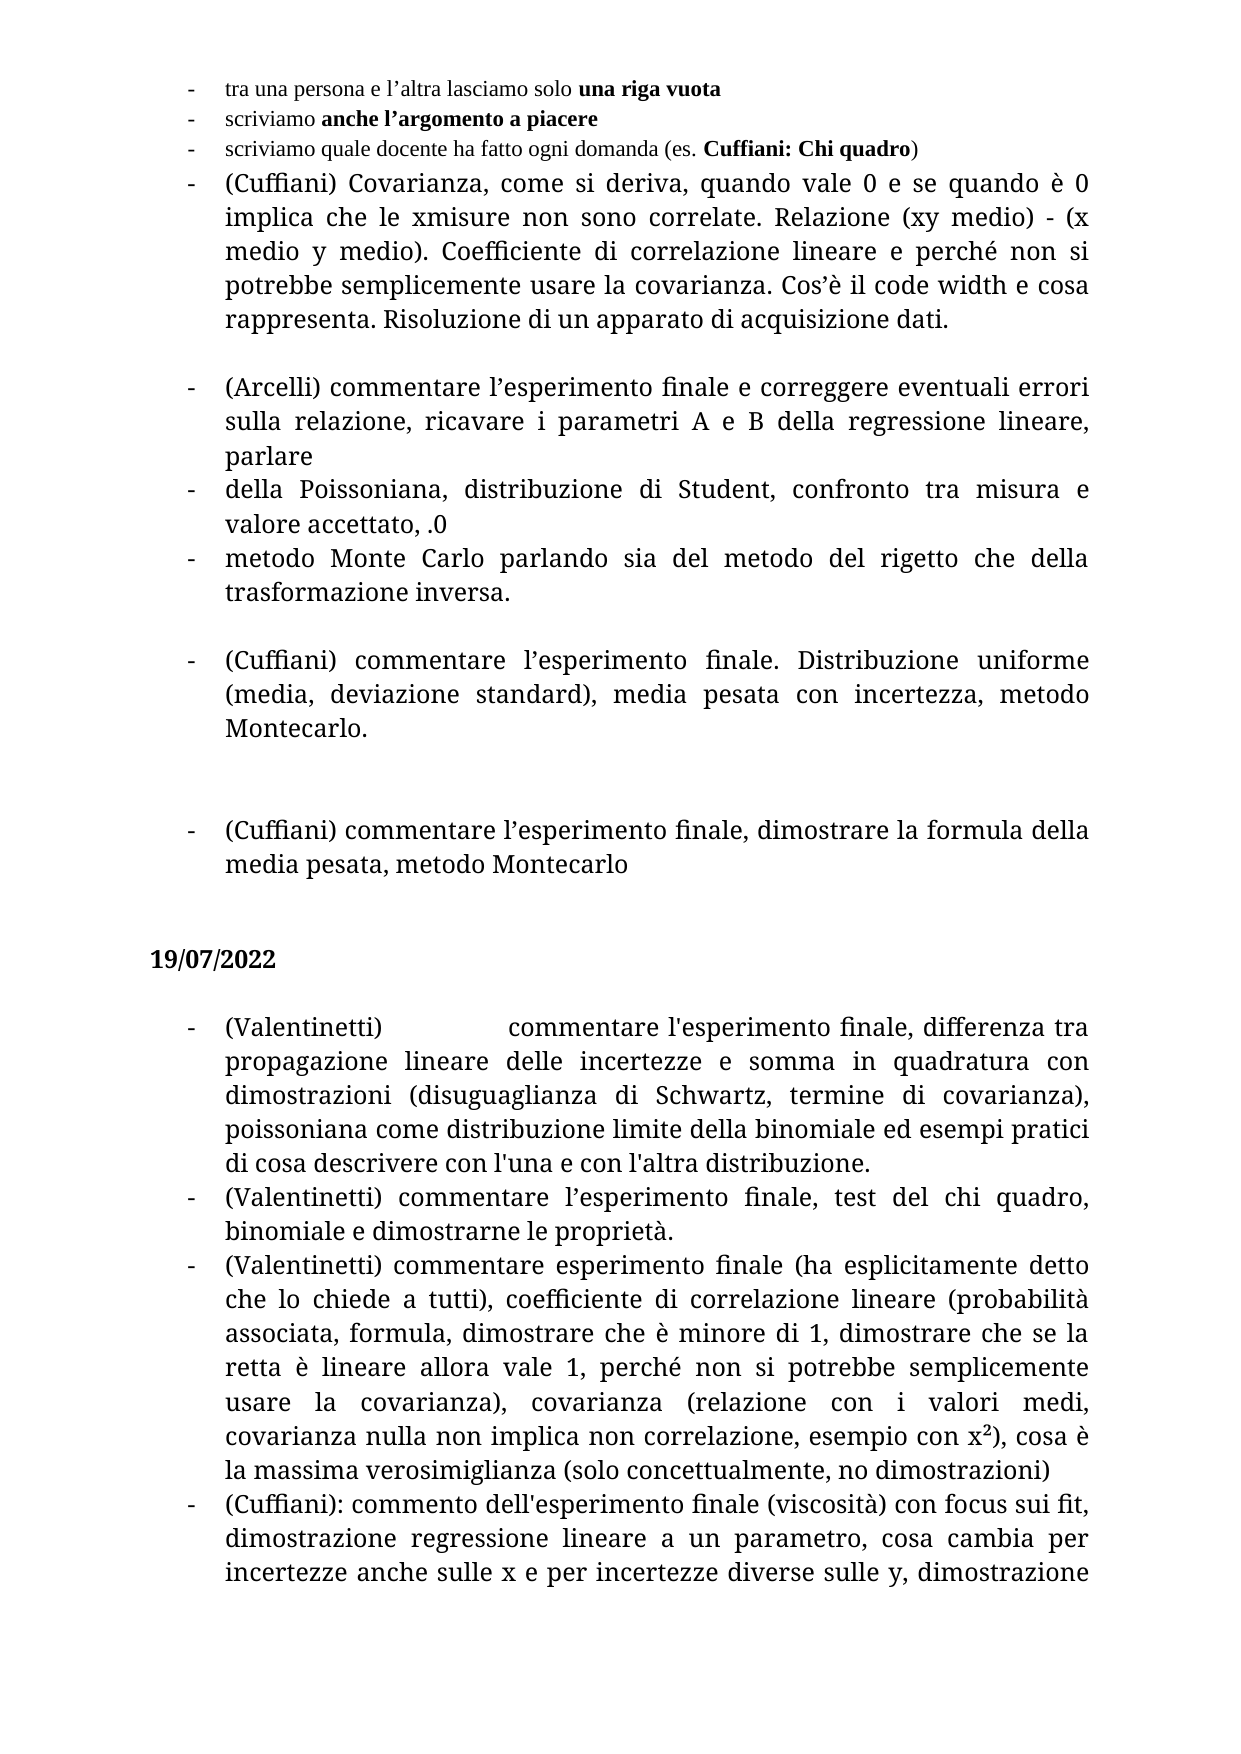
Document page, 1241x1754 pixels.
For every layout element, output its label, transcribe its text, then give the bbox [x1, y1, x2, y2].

list metodo Monte Carlo parlando sia del metodo del rigetto che della trasformazione inversa. [187, 540, 1090, 608]
list (Cuffiani) commentare l’esperimento finale, dimostrare la formula della media pesata, metodo Montecarlo [187, 813, 1090, 881]
list della Poissoniana, distribuzione di Student, confronto tra misura e valore accettato, .0 [187, 472, 1090, 540]
list (Valentinetti) commentare esperimento finale (ha esplicitamente detto che lo chiede a tutti), coefficiente di correlazione lineare (probabilità associata, formula, dimostrare che è minore di 1, dimostrare che se la retta è lineare allora vale 1, perché non si potrebbe semplicemente usare la covarianza), covarianza (relazione con i valori medi, covarianza nulla non implica non correlazione, esempio con x²), cosa è la massima verosimiglianza (solo concettualmente, no dimostrazioni) [187, 1248, 1090, 1486]
list (Cuffiani) Covarianza, come si deriva, quando vale 0 e se quando è 0 implica che le xmisure non sono correlate. Relazione (xy medio) - (x medio y medio). Coefficiente di correlazione lineare e perché non si potrebbe semplicemente usare la covarianza. Cos’è il code width e cosa rappresenta. Risoluzione di un apparato di acquisizione dati. [187, 166, 1090, 336]
list (Valentinetti) commentare l’esperimento finale, test del chi quadro, binomiale e dimostrarne le proprietà. [187, 1180, 1090, 1248]
text 19/07/2022 [150, 941, 1090, 975]
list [187, 1486, 1090, 1588]
list (Valentinetti) commentare l'esperimento finale, differenza tra propagazione lineare delle incertezze e somma in quadratura con dimostrazioni (disuguaglianza di Schwartz, termine di covarianza), poissoniana come distribuzione limite della binomiale ed esempi pratici di cosa descrivere con l'una e con l'altra distribuzione. [187, 1009, 1090, 1180]
list (Arcelli) commentare l’esperimento finale e correggere eventuali errori sulla relazione, ricavare i parametri A e B della regressione lineare, parlare [187, 370, 1090, 472]
list (Cuffiani) commentare l’esperimento finale. Distribuzione uniforme (media, deviazione standard), media pesata con incertezza, metodo Montecarlo. [187, 642, 1090, 745]
